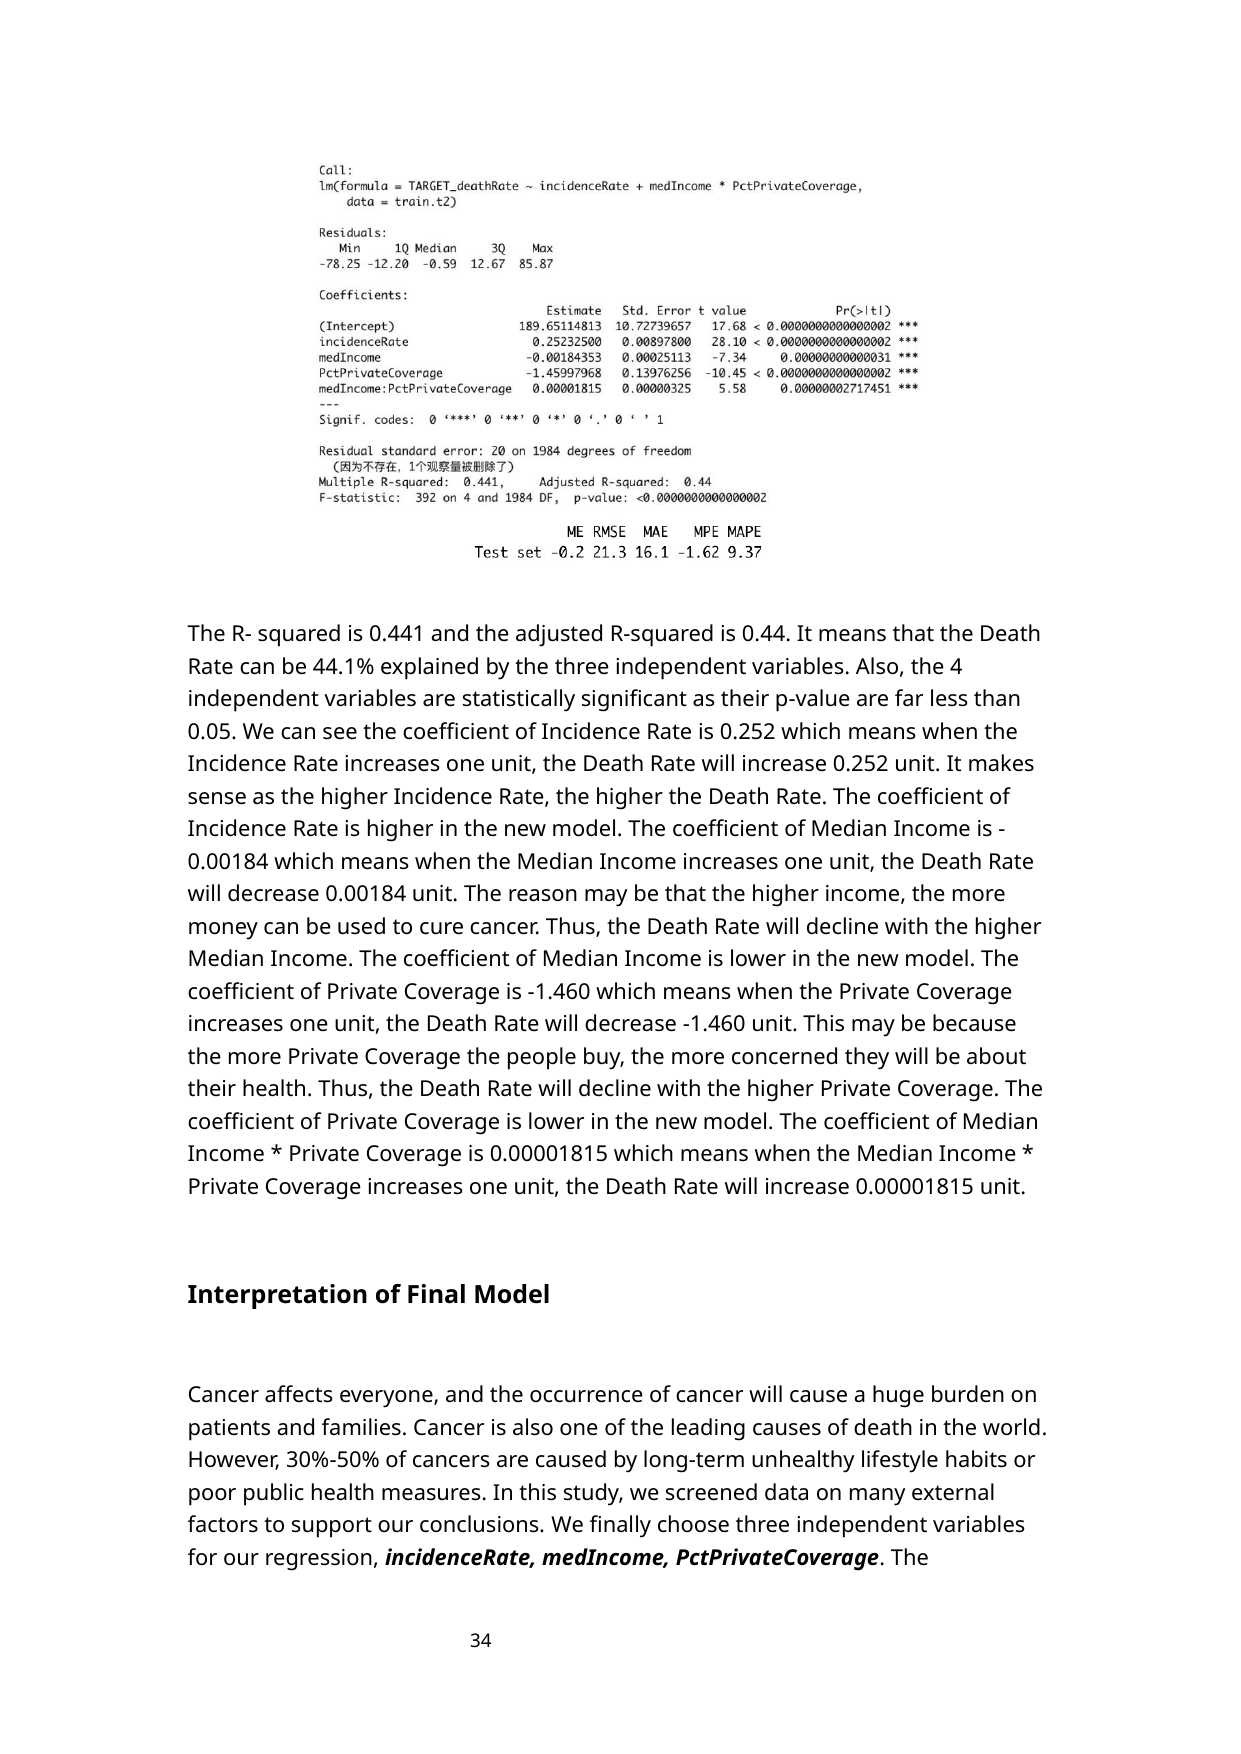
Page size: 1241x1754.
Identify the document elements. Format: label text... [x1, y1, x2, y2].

list The R- squared is 0.441 and the adjusted R-squared is 0.44. It means that the Death Rate can be 44.1% explained by the three independent variables. Also, the 4 independent variables are statistically significant as their p-value are far less than 0.05. We can see the coefficient of Incidence Rate is 0.252 which means when the Incidence Rate increases one unit, the Death Rate will increase 0.252 unit. It makes sense as the higher Incidence Rate, the higher the Death Rate. The coefficient of Incidence Rate is higher in the new model. The coefficient of Median Income is -0.00184 which means when the Median Income increases one unit, the Death Rate will decrease 0.00184 unit. The reason may be that the higher income, the more money can be used to cure cancer. Thus, the Death Rate will decline with the higher Median Income. The coefficient of Median Income is lower in the new model. The coefficient of Private Coverage is -1.460 which means when the Private Coverage increases one unit, the Death Rate will decrease -1.460 unit. This may be because the more Private Coverage the people buy, the more concerned they will be about their health. Thus, the Death Rate will decline with the higher Private Coverage. The coefficient of Private Coverage is lower in the new model. The coefficient of Median Income * Private Coverage is 0.00001815 which means when the Median Income * Private Coverage increases one unit, the Death Rate will increase 0.00001815 unit. [187, 617, 1053, 1202]
picture [316, 162, 924, 505]
subtitle Interpretation of Final Model [187, 1262, 1053, 1327]
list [187, 1378, 1053, 1573]
picture [469, 519, 771, 565]
